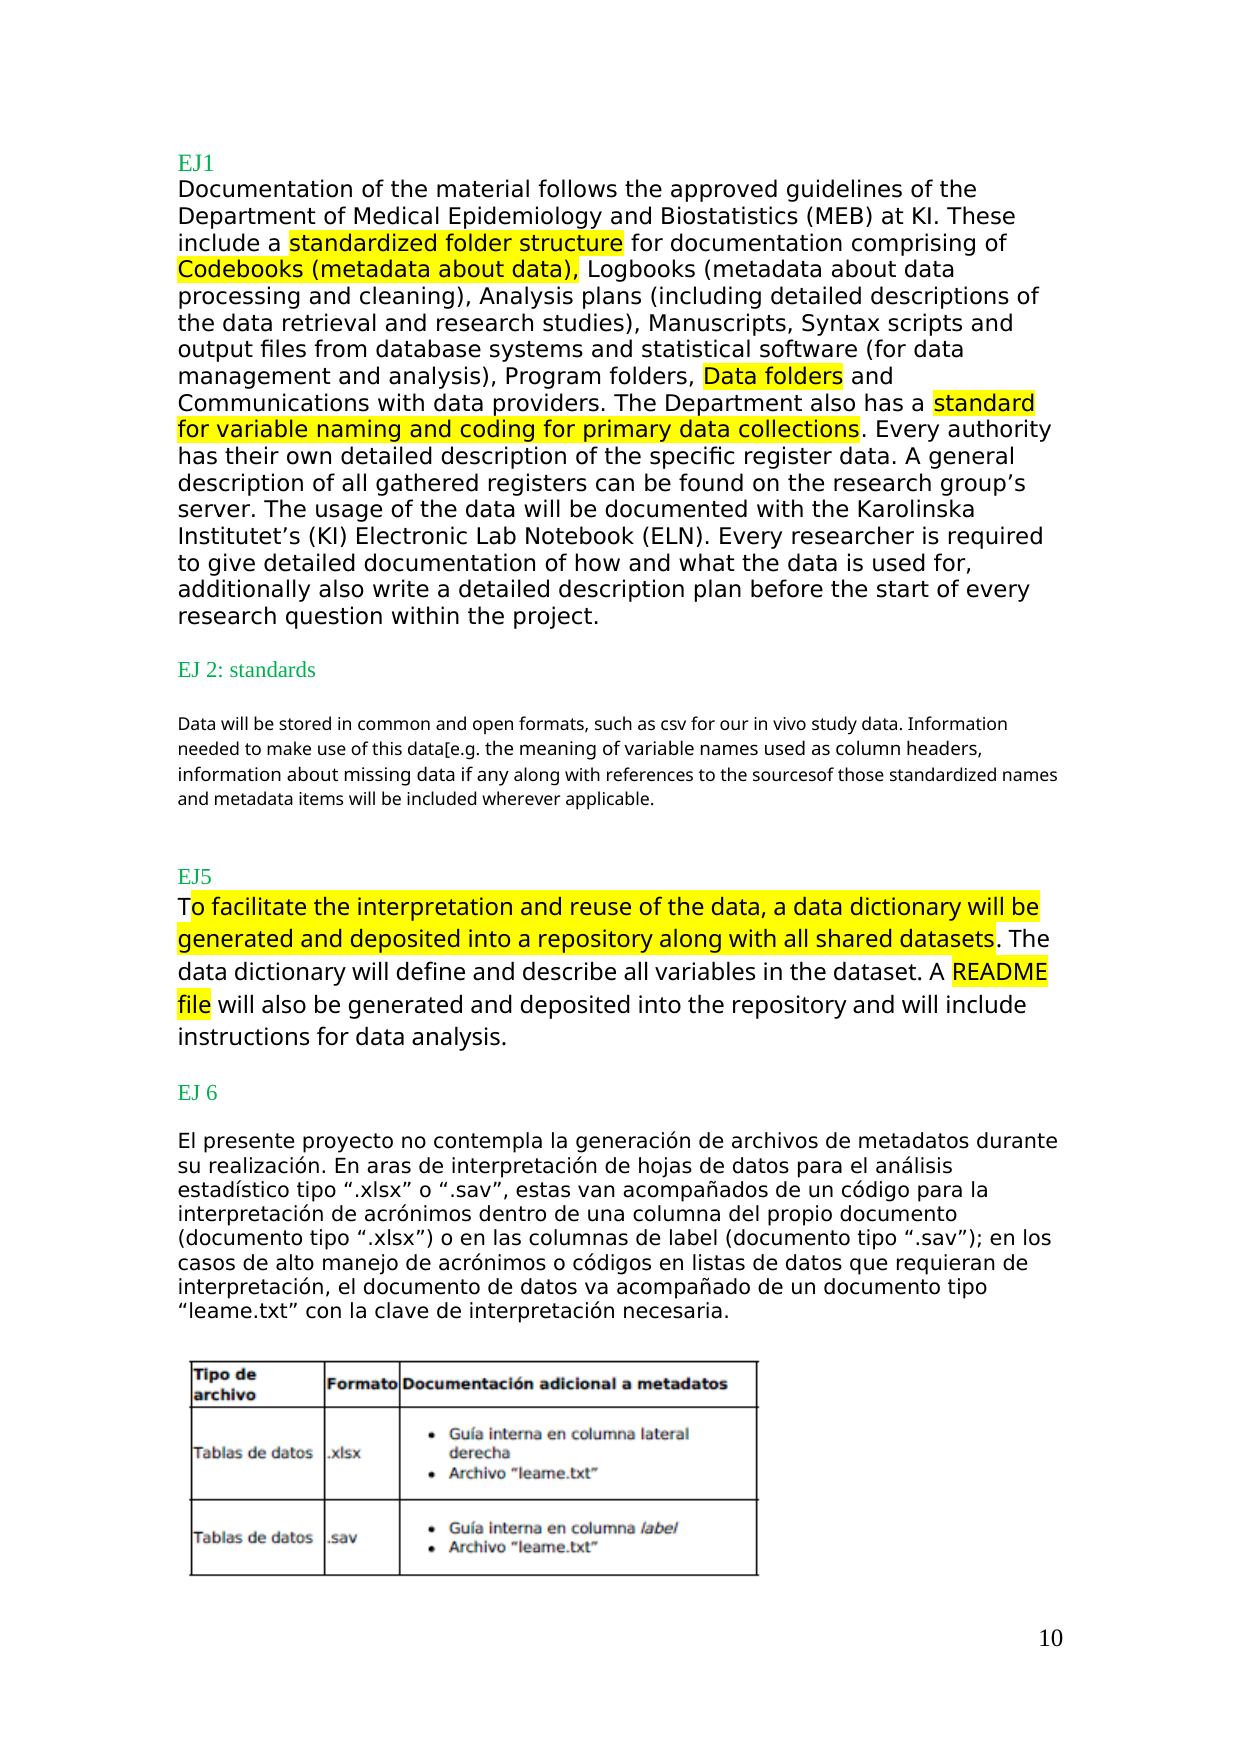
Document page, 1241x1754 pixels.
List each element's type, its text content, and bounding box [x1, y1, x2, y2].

text EJ 6 [177, 1079, 1063, 1105]
text Data will be stored in common and open formats, such as csv for our in vivo study data. Information needed to make use of this data[e.g. the meaning of variable names used as column headers, information about missing data if any along with references to the sourcesof those standardized names and metadata items will be included wherever applicable. [177, 711, 1063, 811]
text EJ 2: standards [177, 656, 1063, 711]
text To facilitate the interpretation and reuse of the data, a data dictionary will be generated and deposited into a repository along with all shared datasets. The data dictionary will define and describe all variables in the dataset. A README file will also be generated and deposited into the repository and will include instructions for data analysis. [177, 889, 1063, 1053]
text Documentation of the material follows the approved guidelines of the Department of Medical Epidemiology and Biostatistics (MEB) at KI. These include a standardized folder structure for documentation comprising of Codebooks (metadata about data), Logbooks (metadata about data processing and cleaning), Analysis plans (including detailed descriptions of the data retrieval and research studies), Manuscripts, Syntax scripts and output files from database systems and statistical software (for data management and analysis), Program folders, Data folders and Communications with data providers. The Department also has a standard for variable naming and coding for primary data collections. Every authority has their own detailed description of the specific register data. A general description of all gathered registers can be found on the research group’s server. The usage of the data will be documented with the Karolinska Institutet’s (KI) Electronic Lab Notebook (ELN). Every researcher is required to give detailed documentation of how and what the data is used for, additionally also write a detailed description plan before the start of every research question within the project. [177, 176, 1063, 630]
text El presente proyecto no contempla la generación de archivos de metadatos durante su realización. En aras de interpretación de hojas de datos para el análisis estadístico tipo “.xlsx” o “.sav”, estas van acompañados de un código para la interpretación de acrónimos dentro de una columna del propio documento (documento tipo “.xlsx”) o en las columnas de label (documento tipo “.sav”); en los casos de alto manejo de acrónimos o códigos en listas de datos que requieran de interpretación, el documento de datos va acompañado de un documento tipo “leame.txt” con la clave de interpretación necesaria. [177, 1129, 1063, 1323]
picture [177, 1347, 764, 1595]
text EJ5 [177, 863, 1063, 889]
text EJ1 [177, 148, 1063, 176]
